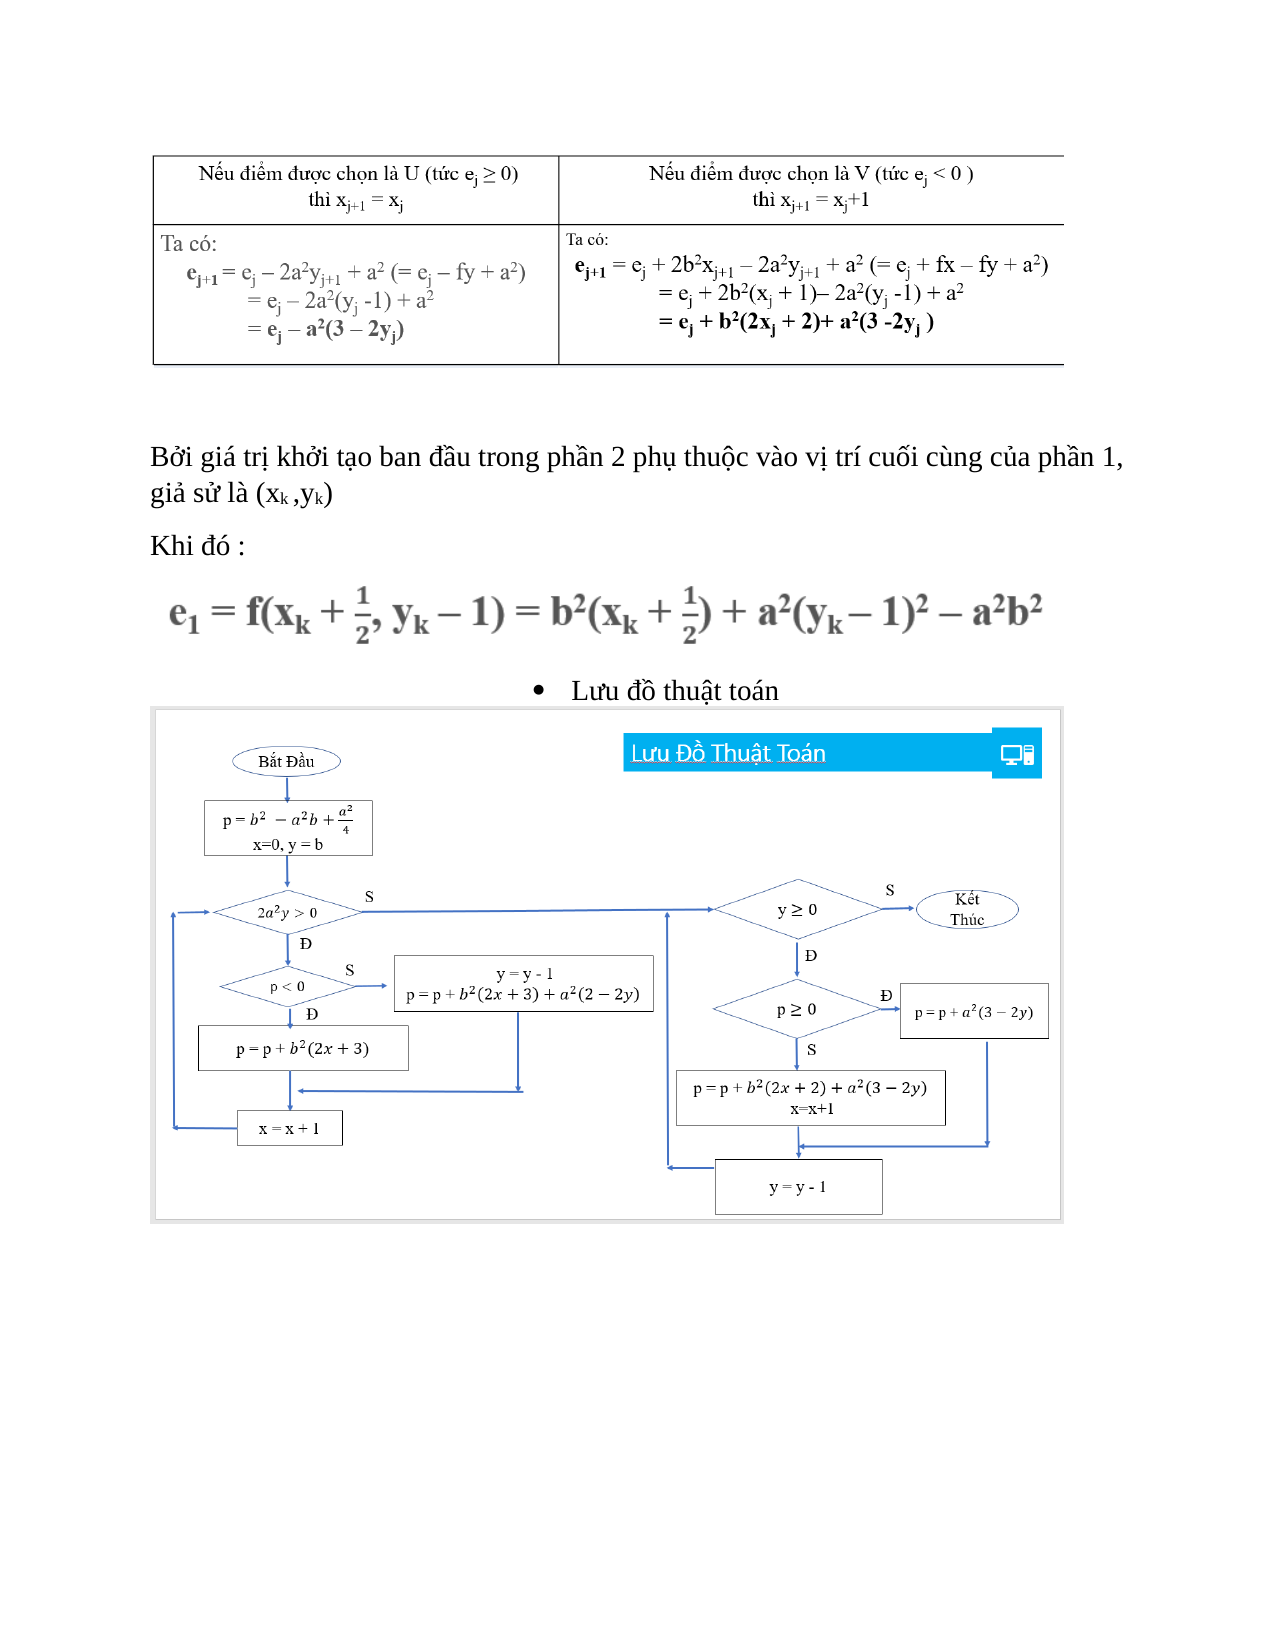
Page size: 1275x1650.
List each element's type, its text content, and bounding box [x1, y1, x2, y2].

picture [150, 580, 1066, 654]
text Bởi giá trị khởi tạo ban đầu trong phần 2 phụ thuộc vào vị trí cuối cùng của phần 1, giả sử là (xk ,yk) [150, 439, 1125, 508]
text Khi đó : [150, 528, 1125, 561]
list Lưu đồ thuật toán [187, 673, 1125, 707]
picture [150, 706, 1064, 1224]
picture [150, 150, 1064, 368]
